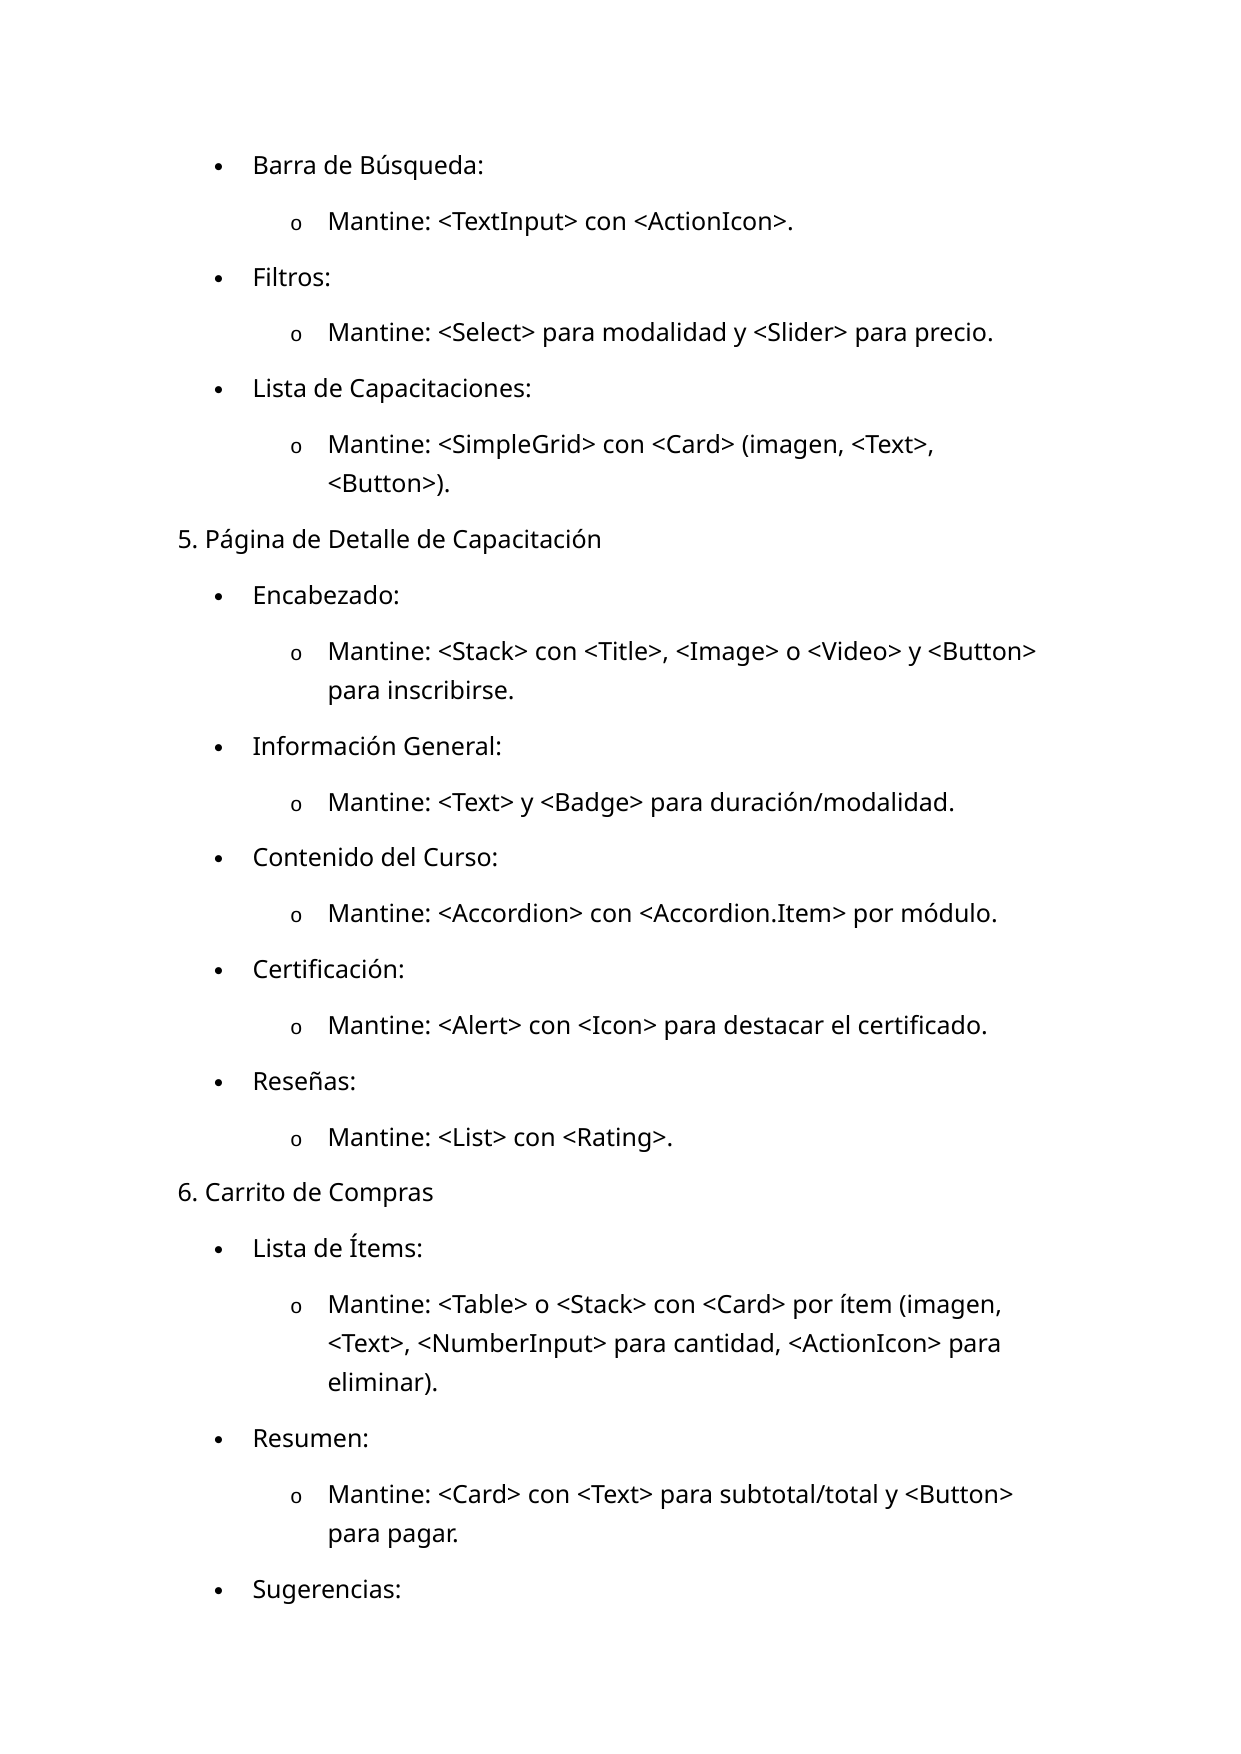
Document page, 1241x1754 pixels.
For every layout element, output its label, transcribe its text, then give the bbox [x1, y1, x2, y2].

list Mantine: <SimpleGrid> con <Card> (imagen, <Text>, <Button>). [290, 427, 1063, 500]
list Encabezado: [215, 578, 1063, 612]
list Mantine: <Accordion> con <Accordion.Item> por módulo. [290, 896, 1063, 930]
list Lista de Capacitaciones: [215, 371, 1063, 405]
list Contenido del Curso: [215, 840, 1063, 874]
list Certificación: [215, 952, 1063, 986]
list Mantine: <Table> o <Stack> con <Card> por ítem (imagen, <Text>, <NumberInput> para cantidad, <ActionIcon> para eliminar). [290, 1287, 1063, 1399]
list Mantine: <TextInput> con <ActionIcon>. [290, 203, 1063, 237]
list Filtros: [215, 259, 1063, 293]
text 6. Carrito de Compras [177, 1175, 1063, 1209]
list Mantine: <Select> para modalidad y <Slider> para precio. [290, 315, 1063, 349]
list Mantine: <Stack> con <Title>, <Image> o <Video> y <Button> para inscribirse. [290, 633, 1063, 707]
list Mantine: <Alert> con <Icon> para destacar el certificado. [290, 1008, 1063, 1042]
list Mantine: <Text> y <Badge> para duración/modalidad. [290, 784, 1063, 818]
list Sugerencias: [215, 1572, 1063, 1606]
list Información General: [215, 728, 1063, 762]
text 5. Página de Detalle de Capacitación [177, 522, 1063, 556]
list Reseñas: [215, 1063, 1063, 1097]
list Lista de Ítems: [215, 1231, 1063, 1265]
list Barra de Búsqueda: [215, 148, 1063, 182]
list Mantine: <List> con <Rating>. [290, 1119, 1063, 1153]
list Mantine: <Card> con <Text> para subtotal/total y <Button> para pagar. [290, 1477, 1063, 1550]
list Resumen: [215, 1421, 1063, 1455]
